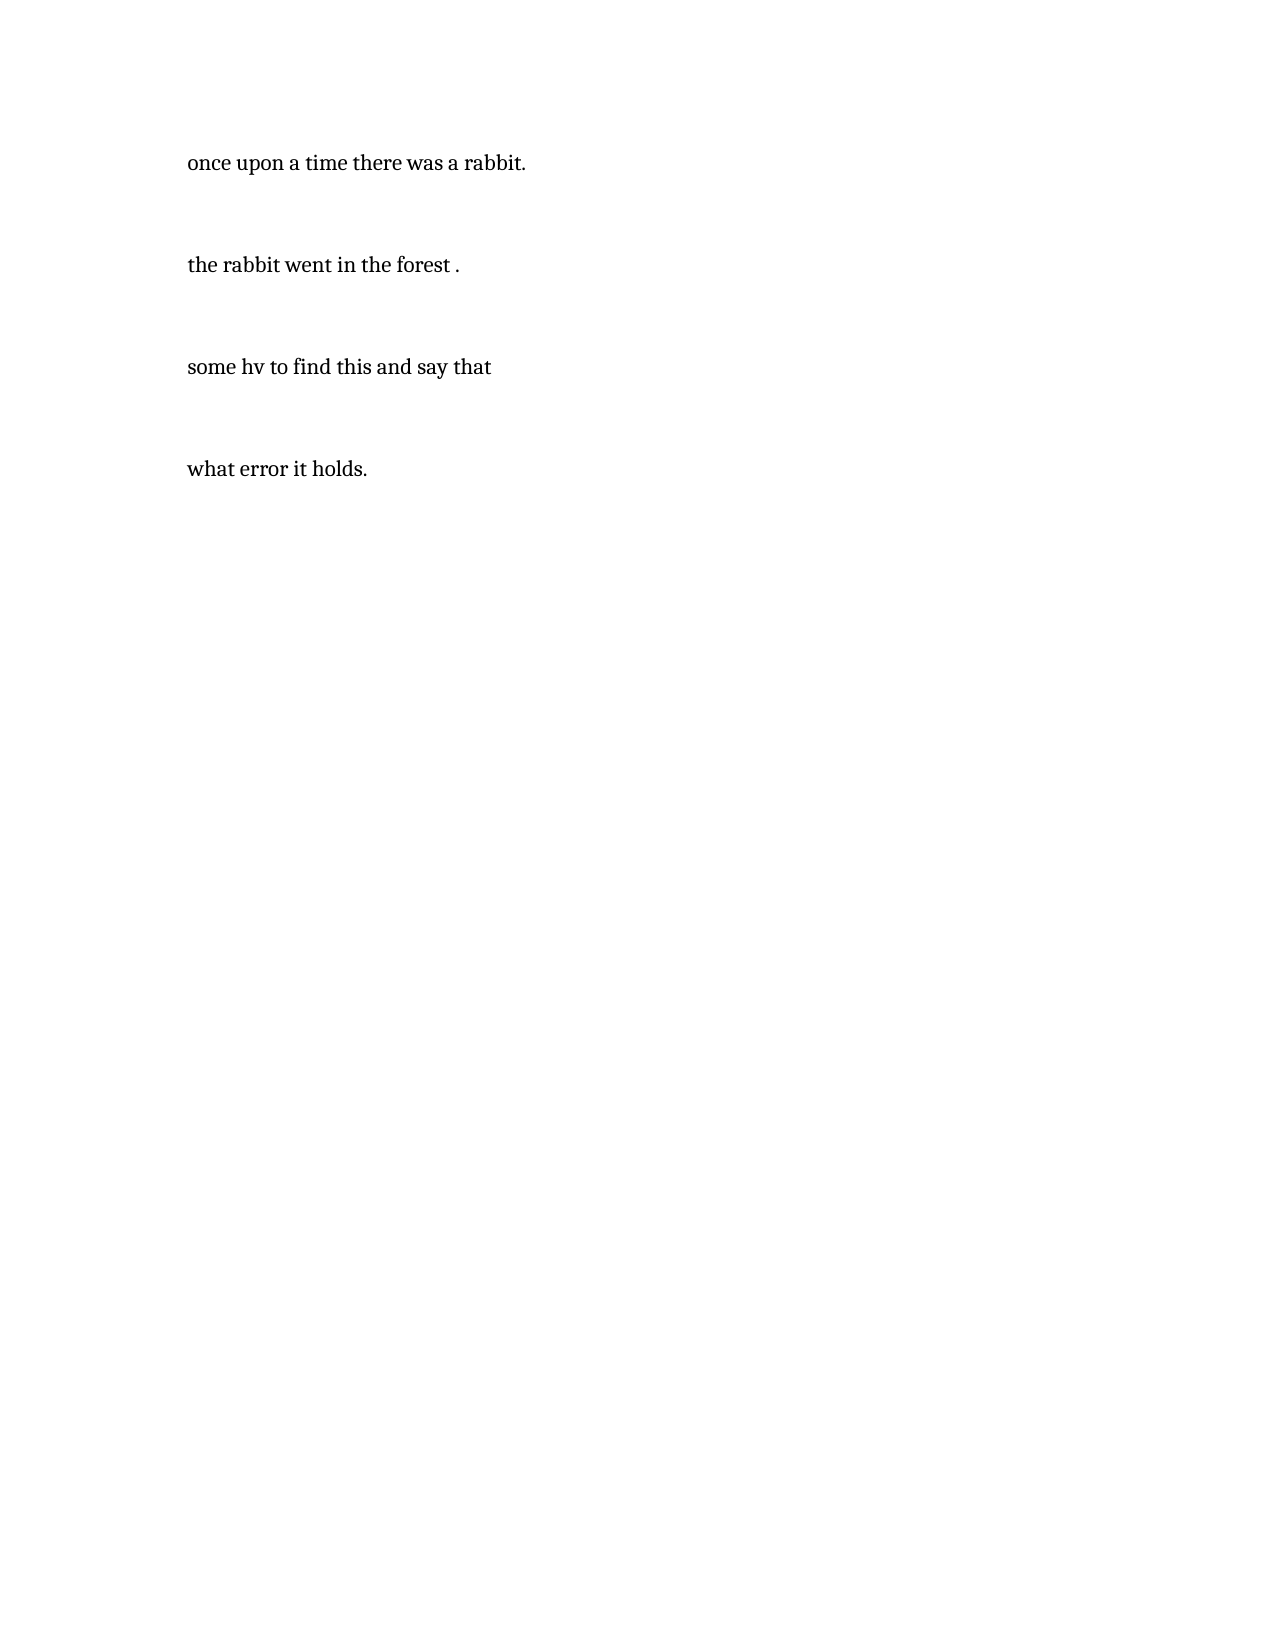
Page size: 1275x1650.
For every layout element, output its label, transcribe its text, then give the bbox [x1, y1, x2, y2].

text what error it holds. [187, 456, 1087, 483]
text the rabbit went in the forest . [187, 252, 1087, 278]
text some hv to find this and say that [187, 354, 1087, 381]
text once upon a time there was a rabbit. [187, 150, 1087, 176]
